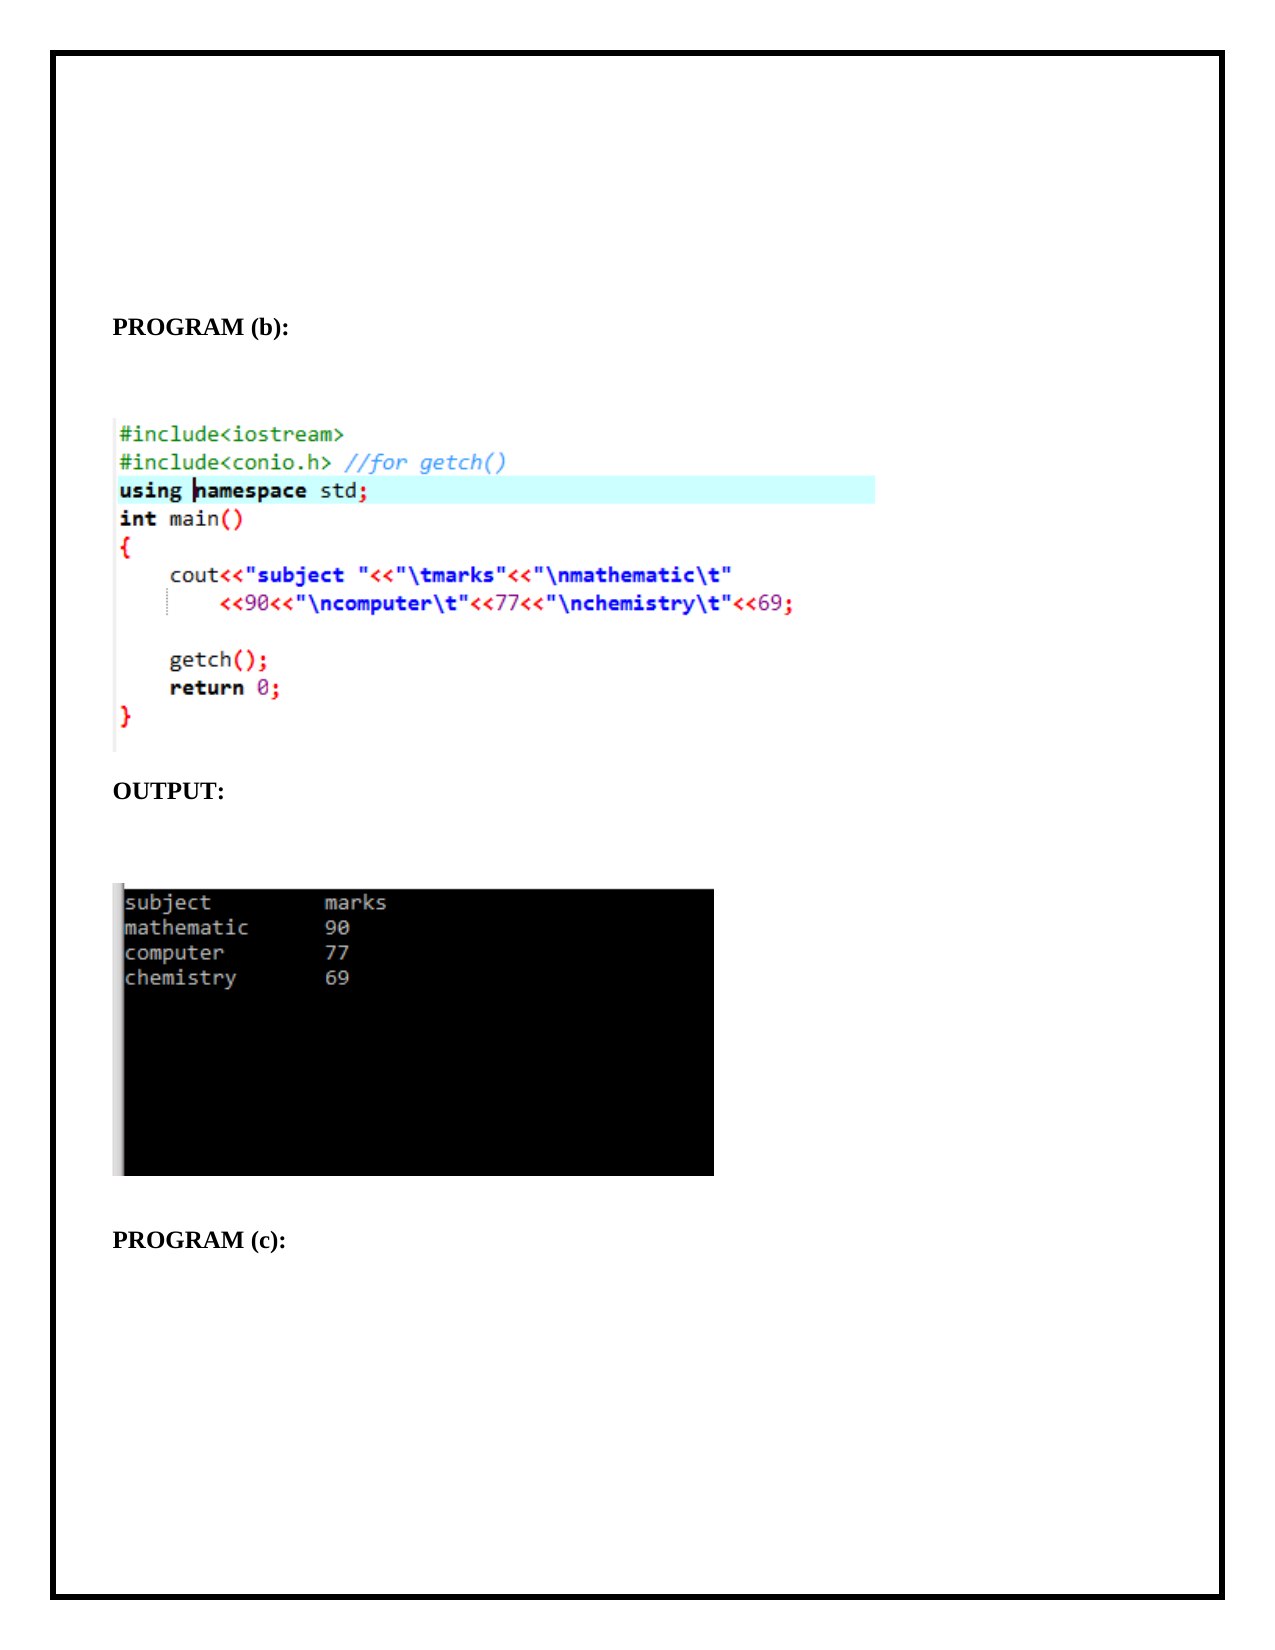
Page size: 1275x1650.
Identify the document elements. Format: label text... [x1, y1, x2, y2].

text OUTPUT: [112, 776, 1162, 805]
text PROGRAM (b): [112, 312, 1162, 340]
text PROGRAM (c): [112, 1225, 1162, 1254]
picture [112, 883, 714, 1176]
picture [112, 418, 876, 752]
